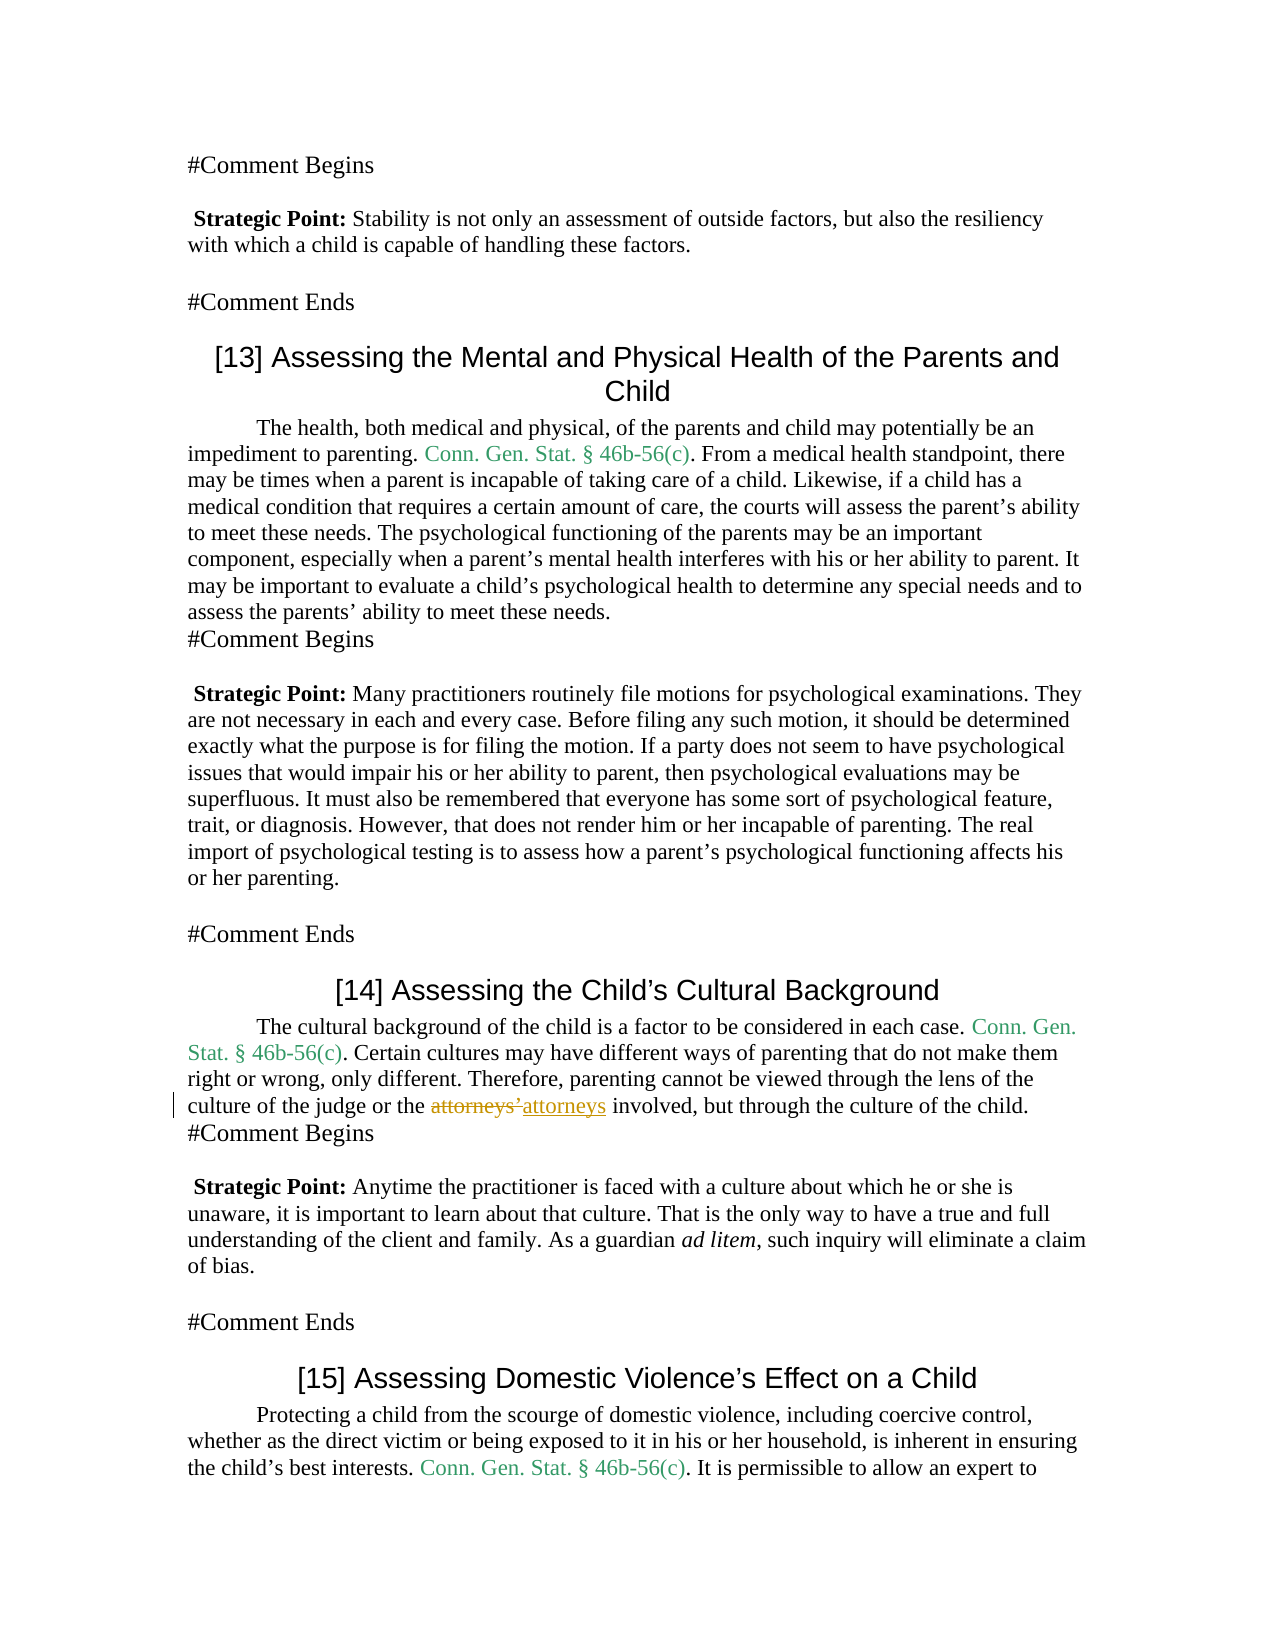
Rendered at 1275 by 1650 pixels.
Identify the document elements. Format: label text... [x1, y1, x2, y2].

text #Comment Begins [187, 150, 1087, 179]
text Strategic Point: Many practitioners routinely file motions for psychological examinations. They are not necessary in each and every case. Before filing any such motion, it should be determined exactly what the purpose is for filing the motion. If a party does not seem to have psychological issues that would impair his or her ability to parent, then psychological evaluations may be superfluous. It must also be remembered that everyone has some sort of psychological feature, trait, or diagnosis. However, that does not render him or her incapable of parenting. The real import of psychological testing is to assess how a parent’s psychological functioning affects his or her parenting. [187, 653, 1087, 890]
title [15] Assessing Domestic Violence’s Effect on a Child [187, 1361, 1087, 1395]
text #Comment Ends [187, 1279, 1087, 1336]
text #Comment Ends [187, 258, 1087, 315]
text #Comment Begins [187, 624, 1087, 653]
title [13] Assessing the Mental and Physical Health of the Parents and Child [187, 340, 1087, 407]
text Strategic Point: Anytime the practitioner is faced with a culture about which he or she is unaware, it is important to learn about that culture. That is the only way to have a true and full understanding of the client and family. As a guardian ad litem, such inquiry will eliminate a claim of bias. [187, 1147, 1087, 1279]
text Strategic Point: Stability is not only an assessment of outside factors, but also the resiliency with which a child is capable of handling these factors. [187, 179, 1087, 258]
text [187, 1401, 1087, 1480]
text #Comment Ends [187, 890, 1087, 948]
text #Comment Begins [187, 1118, 1087, 1147]
text The health, both medical and physical, of the parents and child may potentially be an impediment to parenting. Conn. Gen. Stat. § 46b-56(c). From a medical health standpoint, there may be times when a parent is incapable of taking care of a child. Likewise, if a child has a medical condition that requires a certain amount of care, the courts will assess the parent’s ability to meet these needs. The psychological functioning of the parents may be an important component, especially when a parent’s mental health interferes with his or her ability to parent. It may be important to evaluate a child’s psychological health to determine any special needs and to assess the parents’ ability to meet these needs. [187, 414, 1087, 624]
title [14] Assessing the Child’s Cultural Background [187, 973, 1087, 1006]
text The cultural background of the child is a factor to be considered in each case. Conn. Gen. Stat. § 46b-56(c). Certain cultures may have different ways of parenting that do not make them right or wrong, only different. Therefore, parenting cannot be viewed through the lens of the culture of the judge or the involved, but through the culture of the child. [187, 1013, 1087, 1118]
